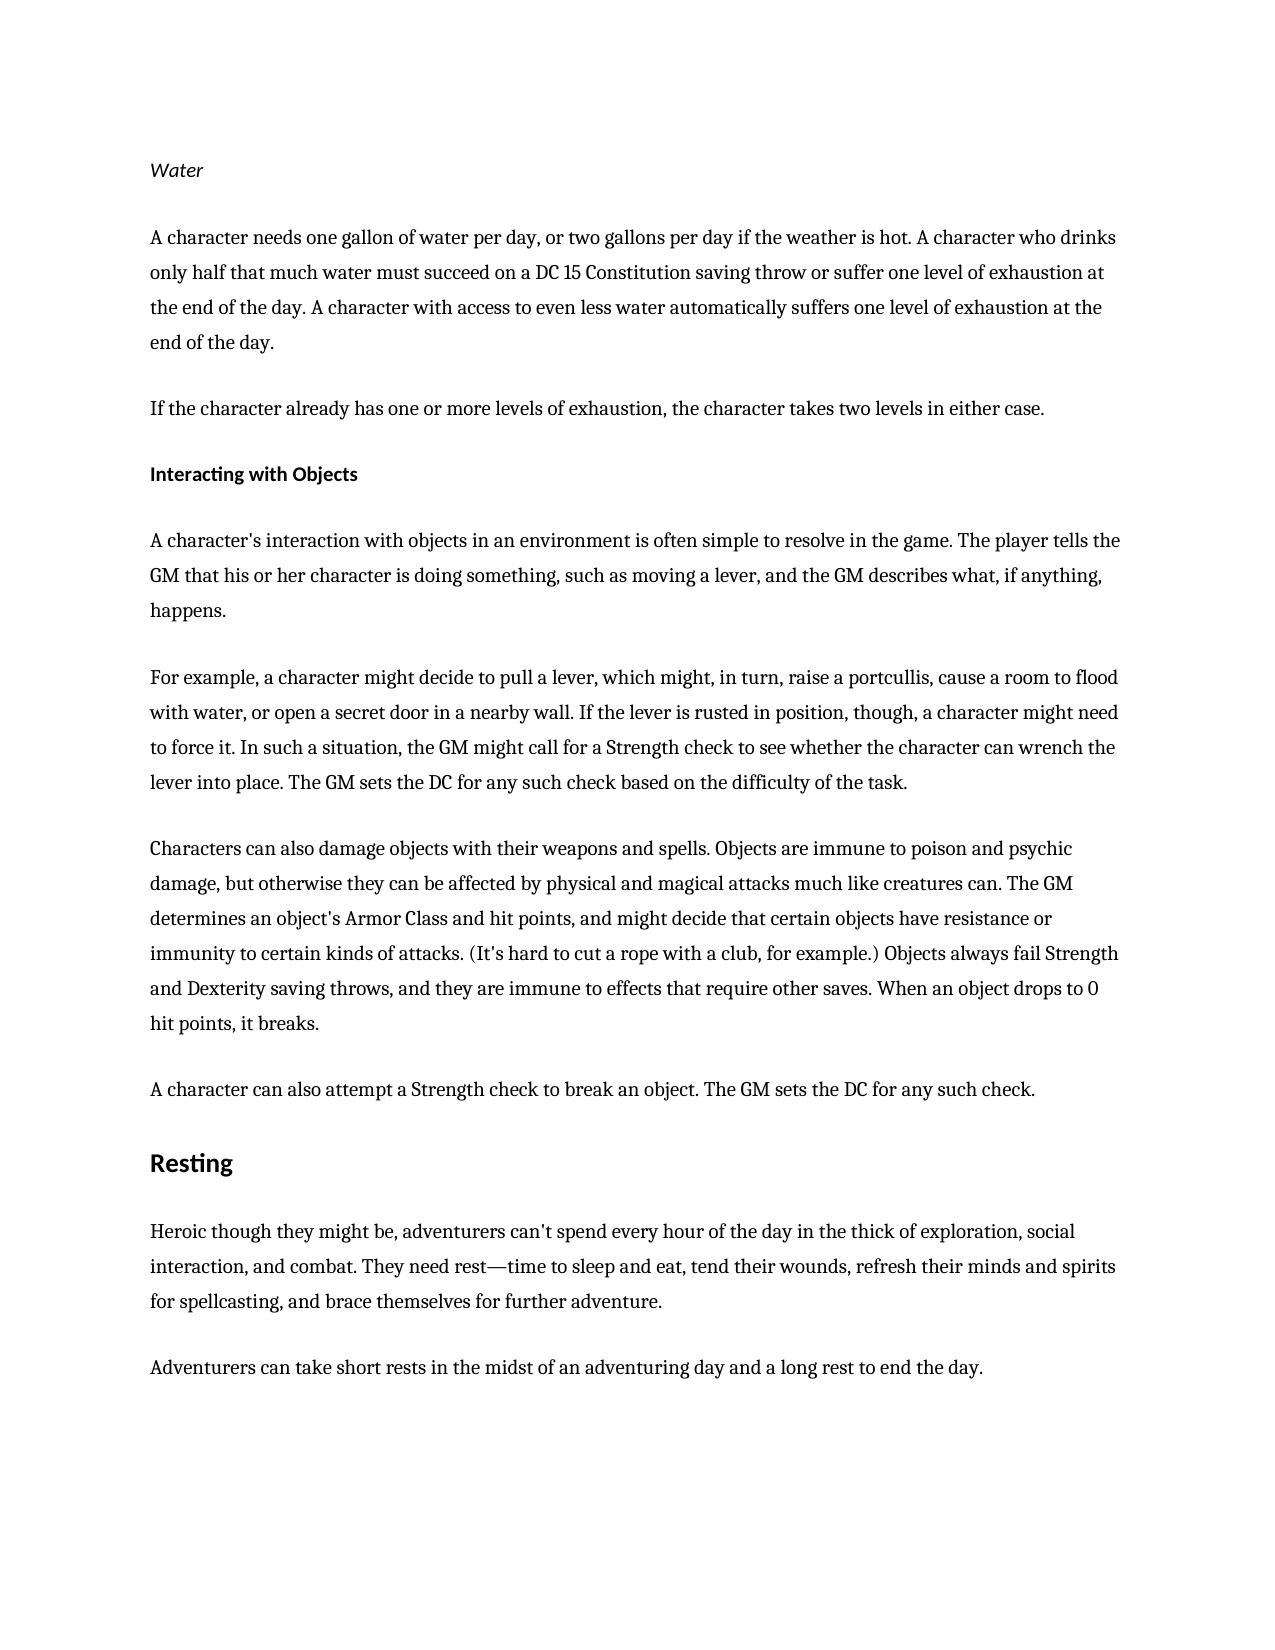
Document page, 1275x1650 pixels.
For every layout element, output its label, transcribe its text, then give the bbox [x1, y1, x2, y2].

text A character can also attempt a Strength check to break an object. The GM sets the DC for any such check. [150, 1069, 1125, 1104]
text If the character already has one or more levels of exhaustion, the character takes two levels in either case. [150, 387, 1125, 422]
text Heroic though they might be, adventurers can't spend every hour of the day in the thick of exploration, social interaction, and combat. They need rest—time to sleep and eat, tend their wounds, refresh their minds and spirits for spellcasting, and brace themselves for further adventure. [150, 1211, 1125, 1316]
subtitle Interacting with Objects [150, 454, 1125, 489]
text For example, a character might decide to pull a lever, which might, in turn, raise a portcullis, cause a room to flood with water, or open a secret door in a nearby wall. If the lever is rusted in position, though, a character might need to force it. In such a situation, the GM might call for a Strength check to see whether the character can wrench the lever into place. The GM sets the DC for any such check based on the difficulty of the task. [150, 656, 1125, 796]
text A character's interaction with objects in an environment is often simple to resolve in the game. The player tells the GM that his or her character is doing something, such as moving a lever, and the GM describes what, if anything, happens. [150, 520, 1125, 625]
text Adventurers can take short rests in the midst of an adventuring day and a long rest to end the day. [150, 1347, 1125, 1382]
subtitle Water [150, 150, 1125, 185]
text A character needs one gallon of water per day, or two gallons per day if the weather is hot. A character who drinks only half that much water must succeed on a DC 15 Constitution saving throw or suffer one level of exhaustion at the end of the day. A character with access to even less water automatically suffers one level of exhaustion at the end of the day. [150, 216, 1125, 356]
subtitle Resting [150, 1144, 1125, 1179]
text Characters can also damage objects with their weapons and spells. Objects are immune to poison and psychic damage, but otherwise they can be affected by physical and magical attacks much like creatures can. The GM determines an object's Armor Class and hit points, and might decide that certain objects have resistance or immunity to certain kinds of attacks. (It's hard to cut a rope with a club, for example.) Objects always fail Strength and Dexterity saving throws, and they are immune to effects that require other saves. When an object drops to 0 hit points, it breaks. [150, 827, 1125, 1037]
